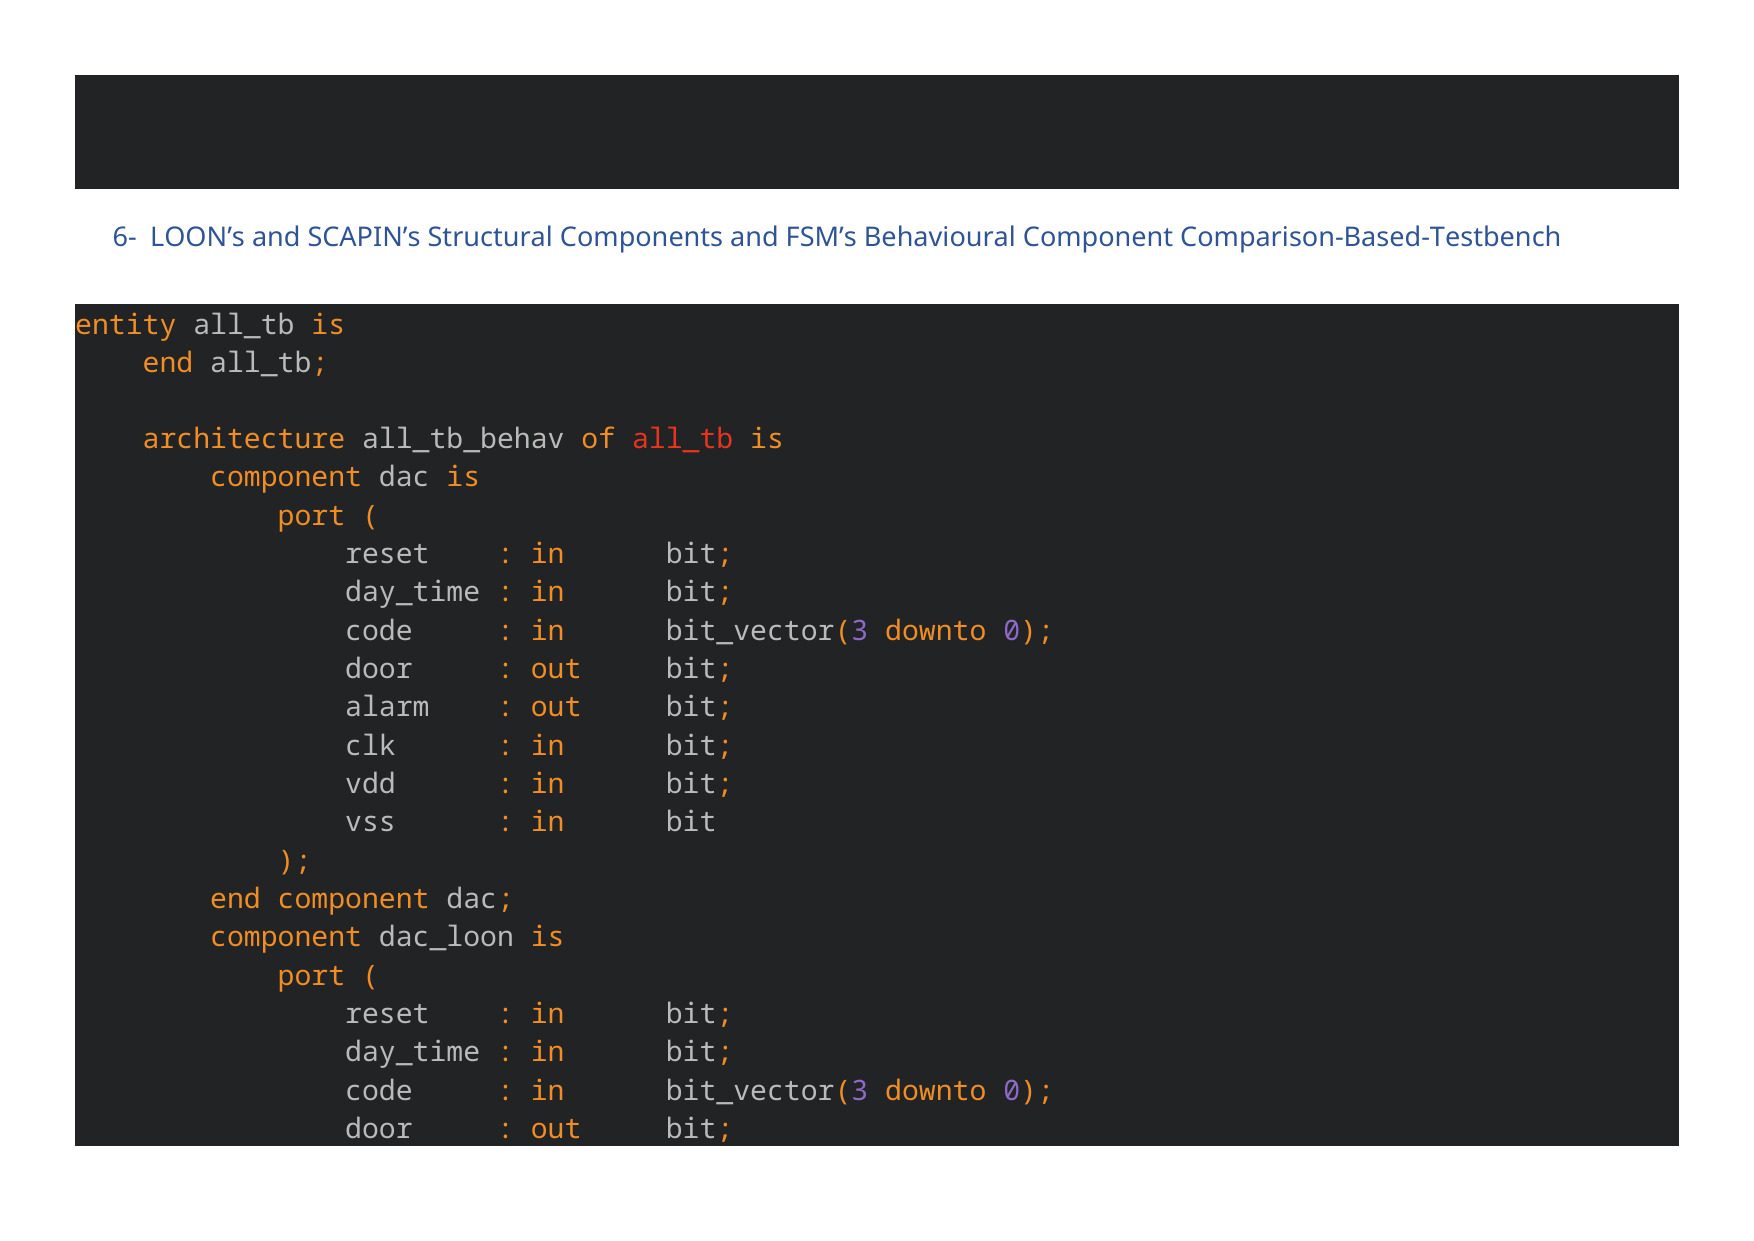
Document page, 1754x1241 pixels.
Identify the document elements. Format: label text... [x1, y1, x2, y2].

text reset : in bit; [75, 533, 1679, 571]
text architecture all_tb_behav of all_tb is [75, 418, 1679, 456]
text ); [75, 840, 1679, 878]
text entity all_tb is [75, 304, 1679, 342]
text component dac is [75, 456, 1679, 495]
text vss : in bit [75, 801, 1679, 840]
text port ( [75, 495, 1679, 533]
text day_time : in bit; [75, 571, 1679, 610]
text alarm : out bit; [75, 686, 1679, 725]
text day_time : in bit; [75, 1031, 1679, 1070]
text end component dac; [75, 878, 1679, 916]
text door : out bit; [75, 648, 1679, 686]
text clk : in bit; [75, 725, 1679, 763]
text code : in bit_vector(3 downto 0); [75, 610, 1679, 648]
text component dac_loon is [75, 916, 1679, 955]
text door : out bit; [75, 1108, 1679, 1146]
text vdd : in bit; [75, 763, 1679, 801]
text reset : in bit; [75, 993, 1679, 1031]
text port ( [75, 955, 1679, 993]
text code : in bit_vector(3 downto 0); [75, 1070, 1679, 1108]
subtitle LOON’s and SCAPIN’s Structural Components and FSM’s Behavioural Component Comparison-Based-Testbench [112, 217, 1679, 254]
text end all_tb; [75, 342, 1679, 381]
